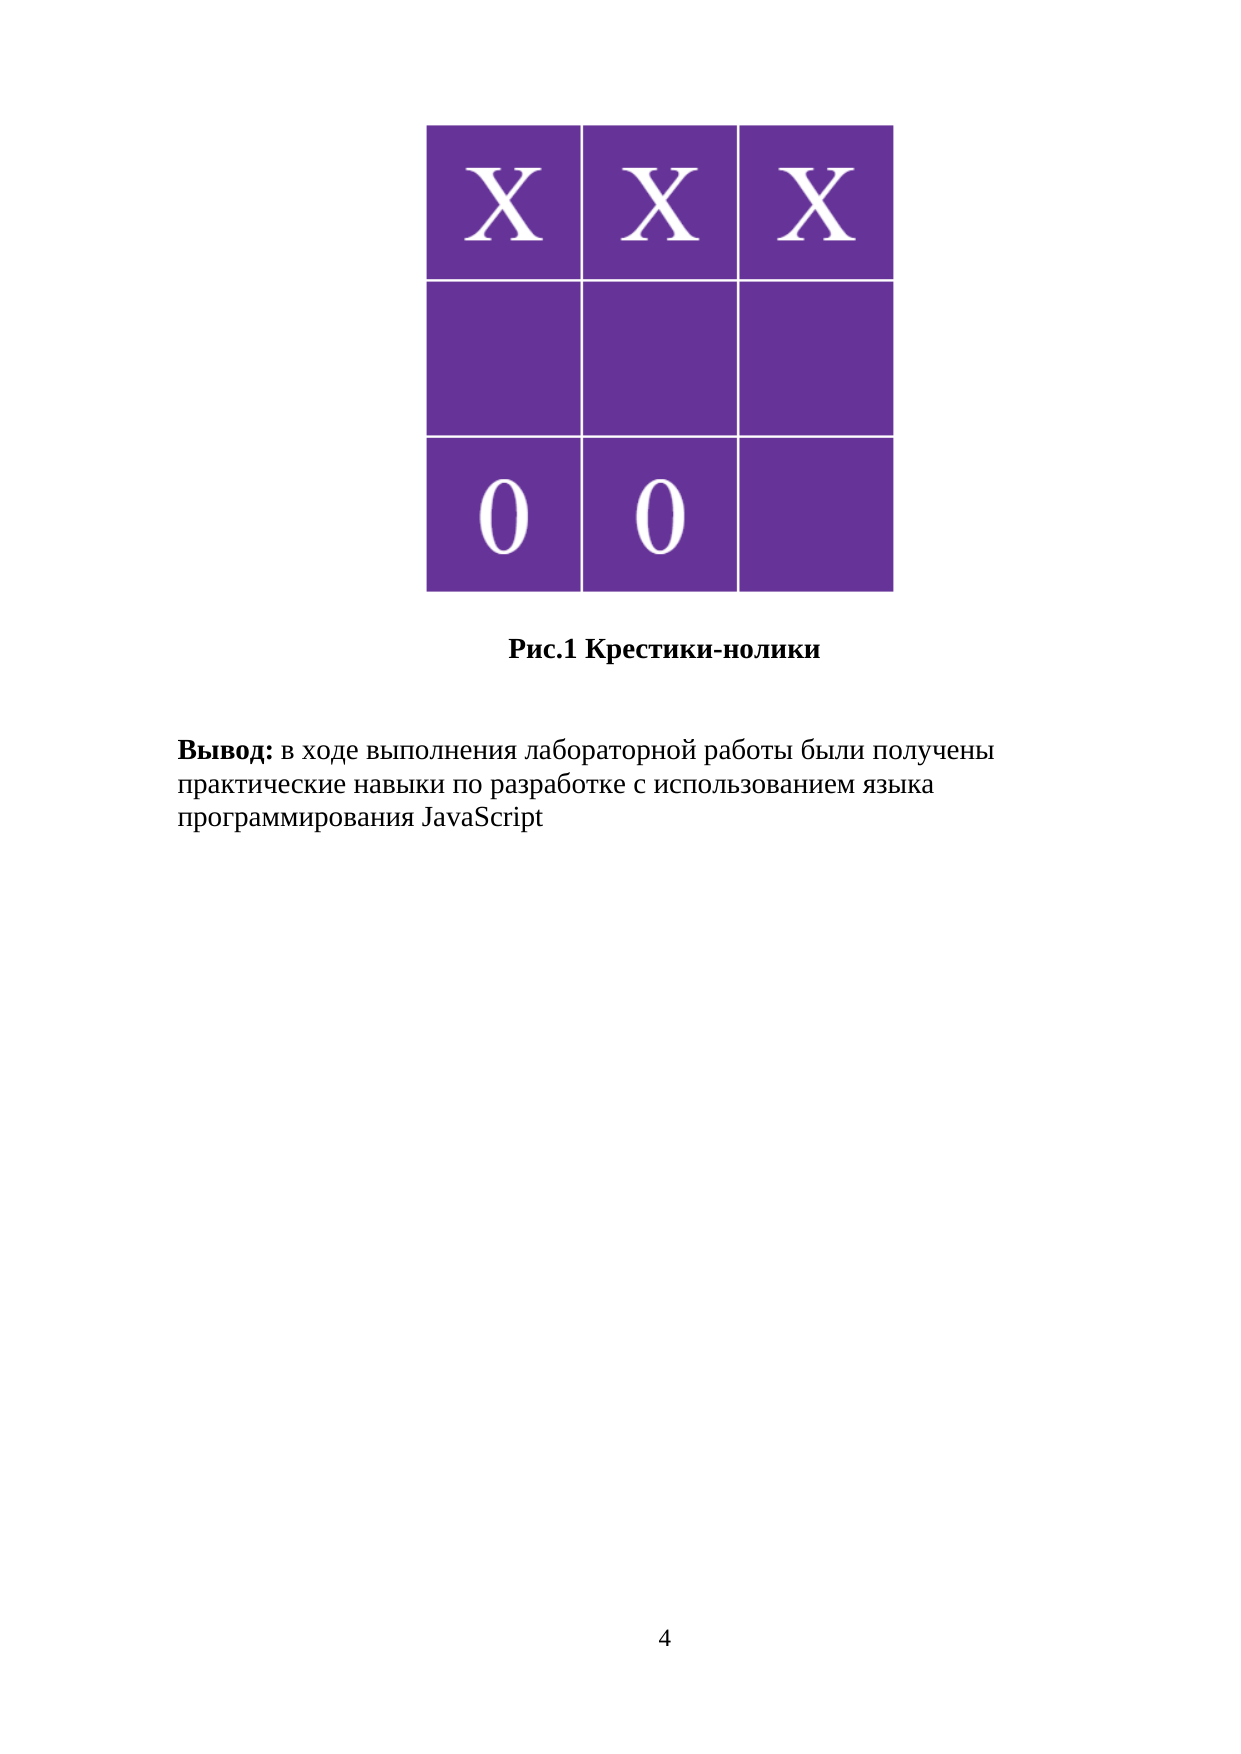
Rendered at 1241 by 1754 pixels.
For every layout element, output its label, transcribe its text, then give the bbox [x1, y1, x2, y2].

text Вывод: в ходе выполнения лабораторной работы были получены практические навыки по разработке с использованием языка программирования JavaScript [177, 732, 1152, 833]
picture [423, 118, 906, 608]
text Рис.1 Крестики-нолики [177, 632, 1152, 665]
